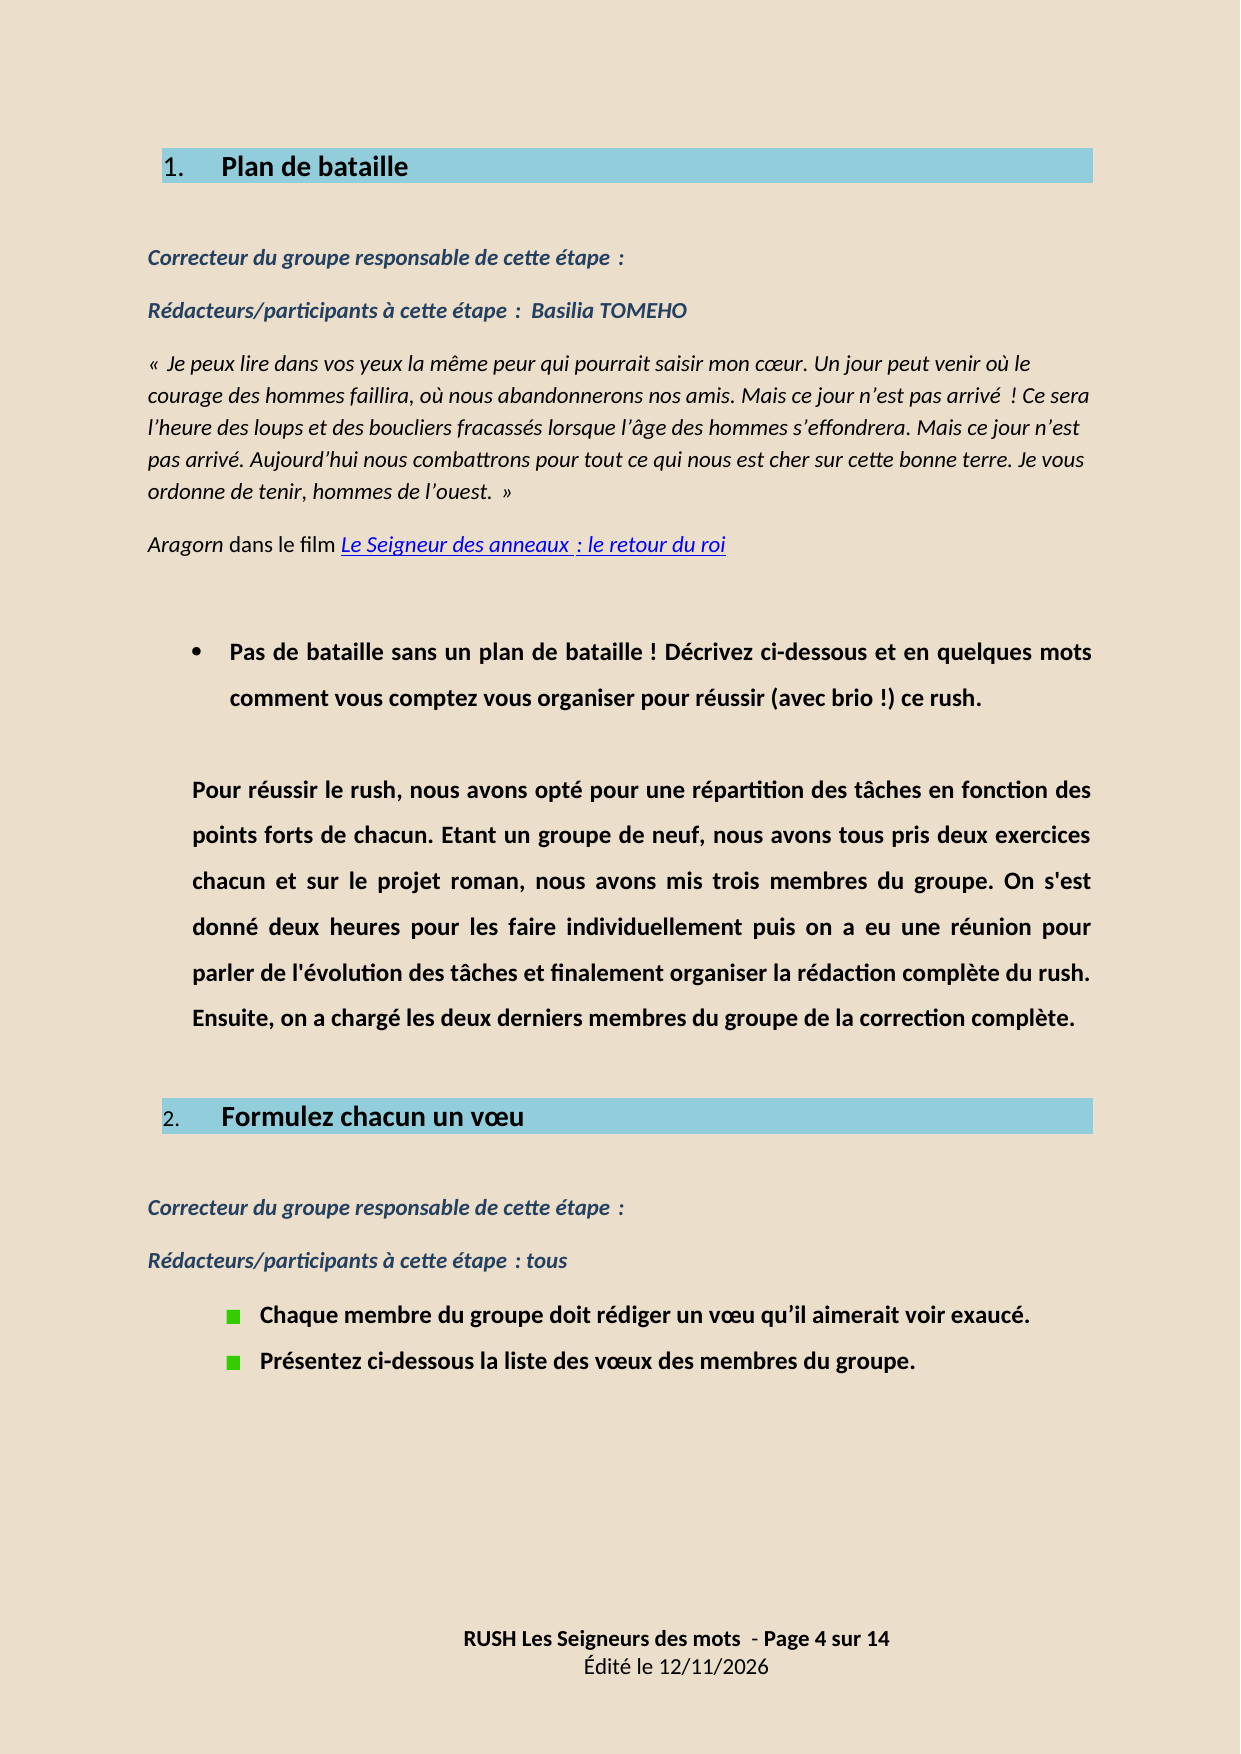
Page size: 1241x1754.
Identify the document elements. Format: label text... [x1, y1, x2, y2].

list Chaque membre du groupe doit rédiger un vœu qu’il aimerait voir exaucé. [222, 1299, 1093, 1330]
text Pas de bataille sans un plan de bataille ! Décrivez ci-dessous et en quelques mots comment vous comptez vous organiser pour réussir (avec brio !) ce rush. [192, 637, 1093, 713]
text Correcteur du groupe responsable de cette étape : [148, 243, 1093, 271]
list Pour réussir le rush, nous avons opté pour une répartition des tâches en fonction des points forts de chacun. Etant un groupe de neuf, nous avons tous pris deux exercices chacun et sur le projet roman, nous avons mis trois membres du groupe. On s'est donné deux heures pour les faire individuellement puis on a eu une réunion pour parler de l'évolution des tâches et finalement organiser la rédaction complète du rush. Ensuite, on a chargé les deux derniers membres du groupe de la correction complète. [192, 774, 1093, 1033]
text Rédacteurs/participants à cette étape : tous [148, 1246, 1093, 1274]
text Plan de bataille [162, 148, 1093, 183]
text Rédacteurs/participants à cette étape : Basilia TOMEHO [148, 296, 1093, 324]
text Aragorn dans le film Le Seigneur des anneaux : le retour du roi [148, 531, 1093, 558]
text Correcteur du groupe responsable de cette étape : [148, 1193, 1093, 1221]
text Formulez chacun un vœu [162, 1098, 1093, 1134]
picture [223, 1306, 240, 1324]
list Présentez ci-dessous la liste des vœux des membres du groupe. [222, 1345, 1093, 1376]
text « Je peux lire dans vos yeux la même peur qui pourrait saisir mon cœur. Un jour peut venir où le courage des hommes faillira, où nous abandonnerons nos amis. Mais ce jour n’est pas arrivé ! Ce sera l’heure des loups et des boucliers fracassés lorsque l’âge des hommes s’effondrera. Mais ce jour n’est pas arrivé. Aujourd’hui nous combattrons pour tout ce qui nous est cher sur cette bonne terre. Je vous ordonne de tenir, hommes de l’ouest. » [148, 349, 1093, 506]
picture [223, 1352, 240, 1370]
